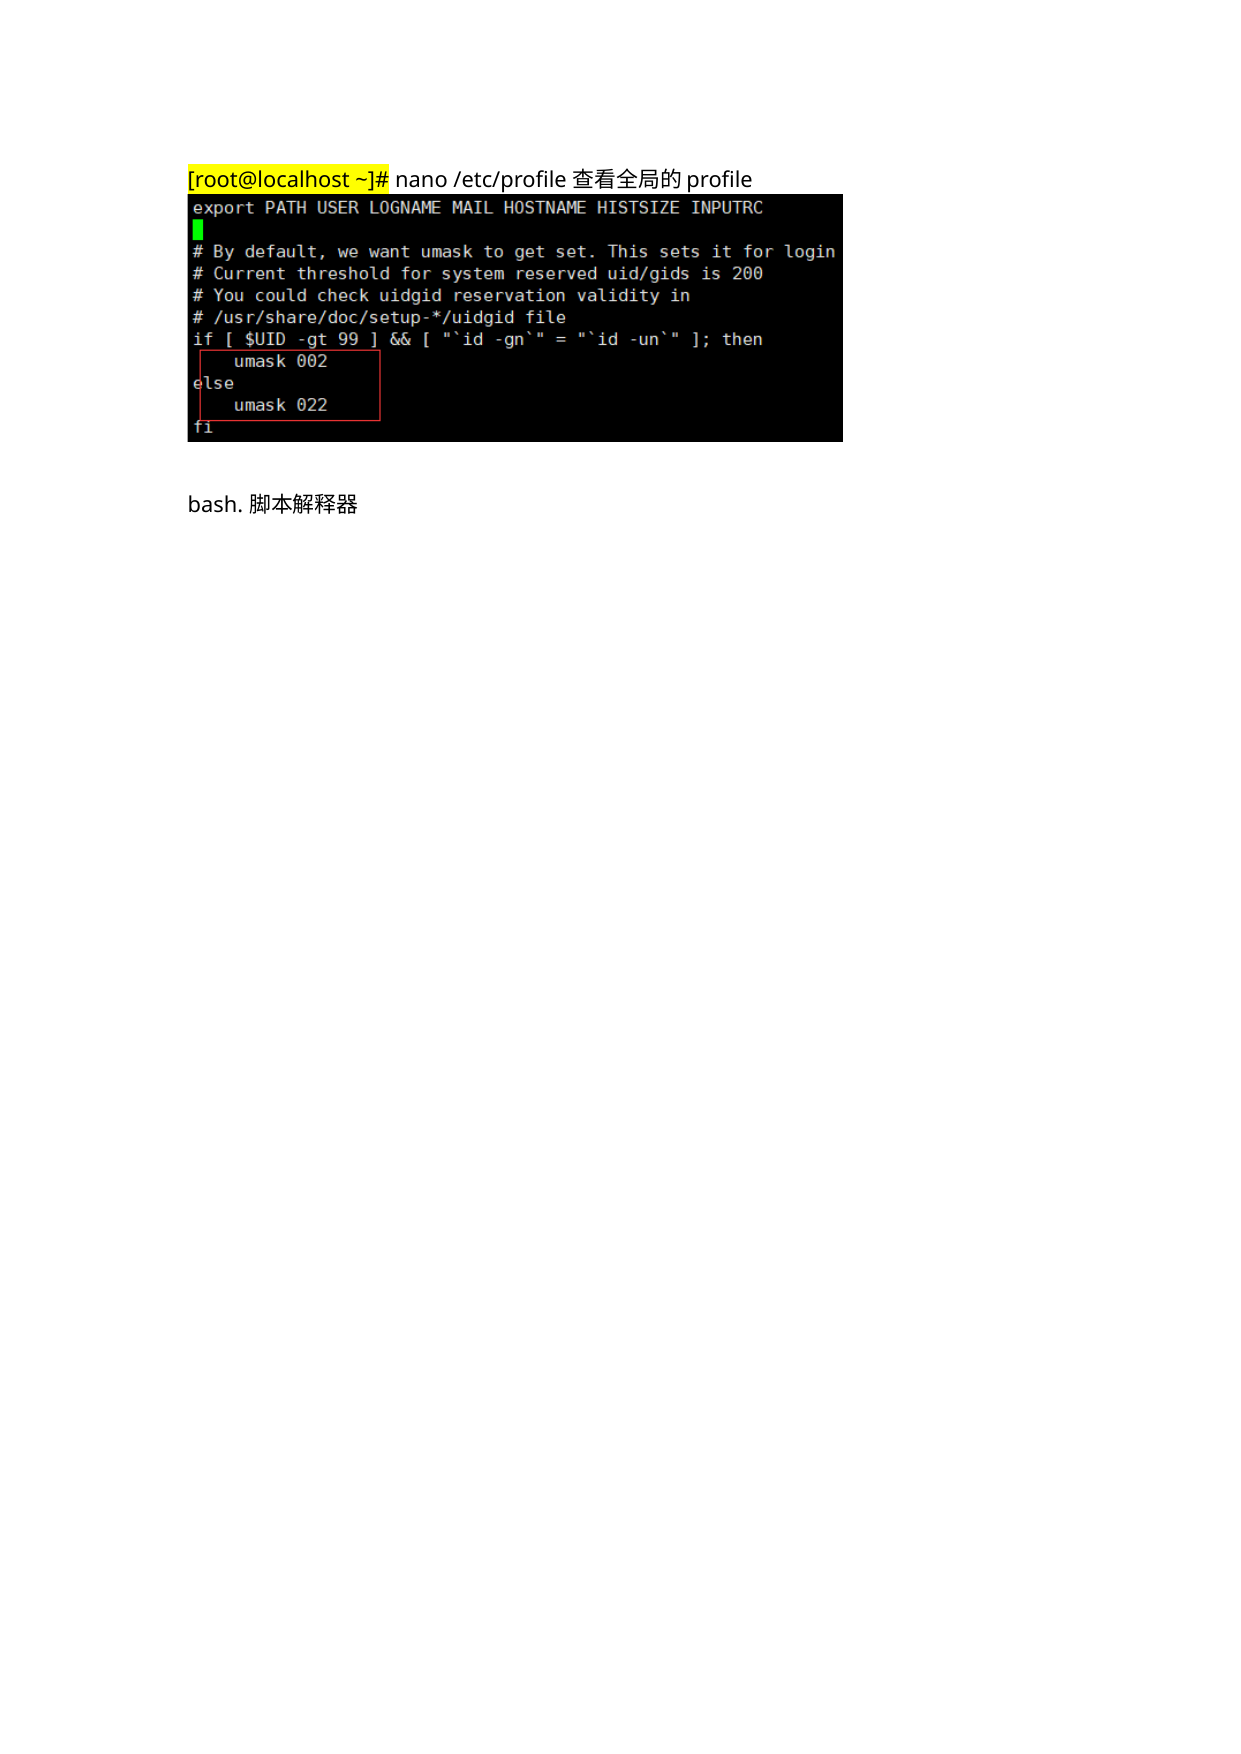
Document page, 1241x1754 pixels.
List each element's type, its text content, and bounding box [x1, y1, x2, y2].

text [root@localhost ~]# nano /etc/profile 查看全局的profile [187, 162, 1053, 194]
text bash. 脚本解释器 [187, 487, 1053, 519]
picture [187, 194, 843, 442]
